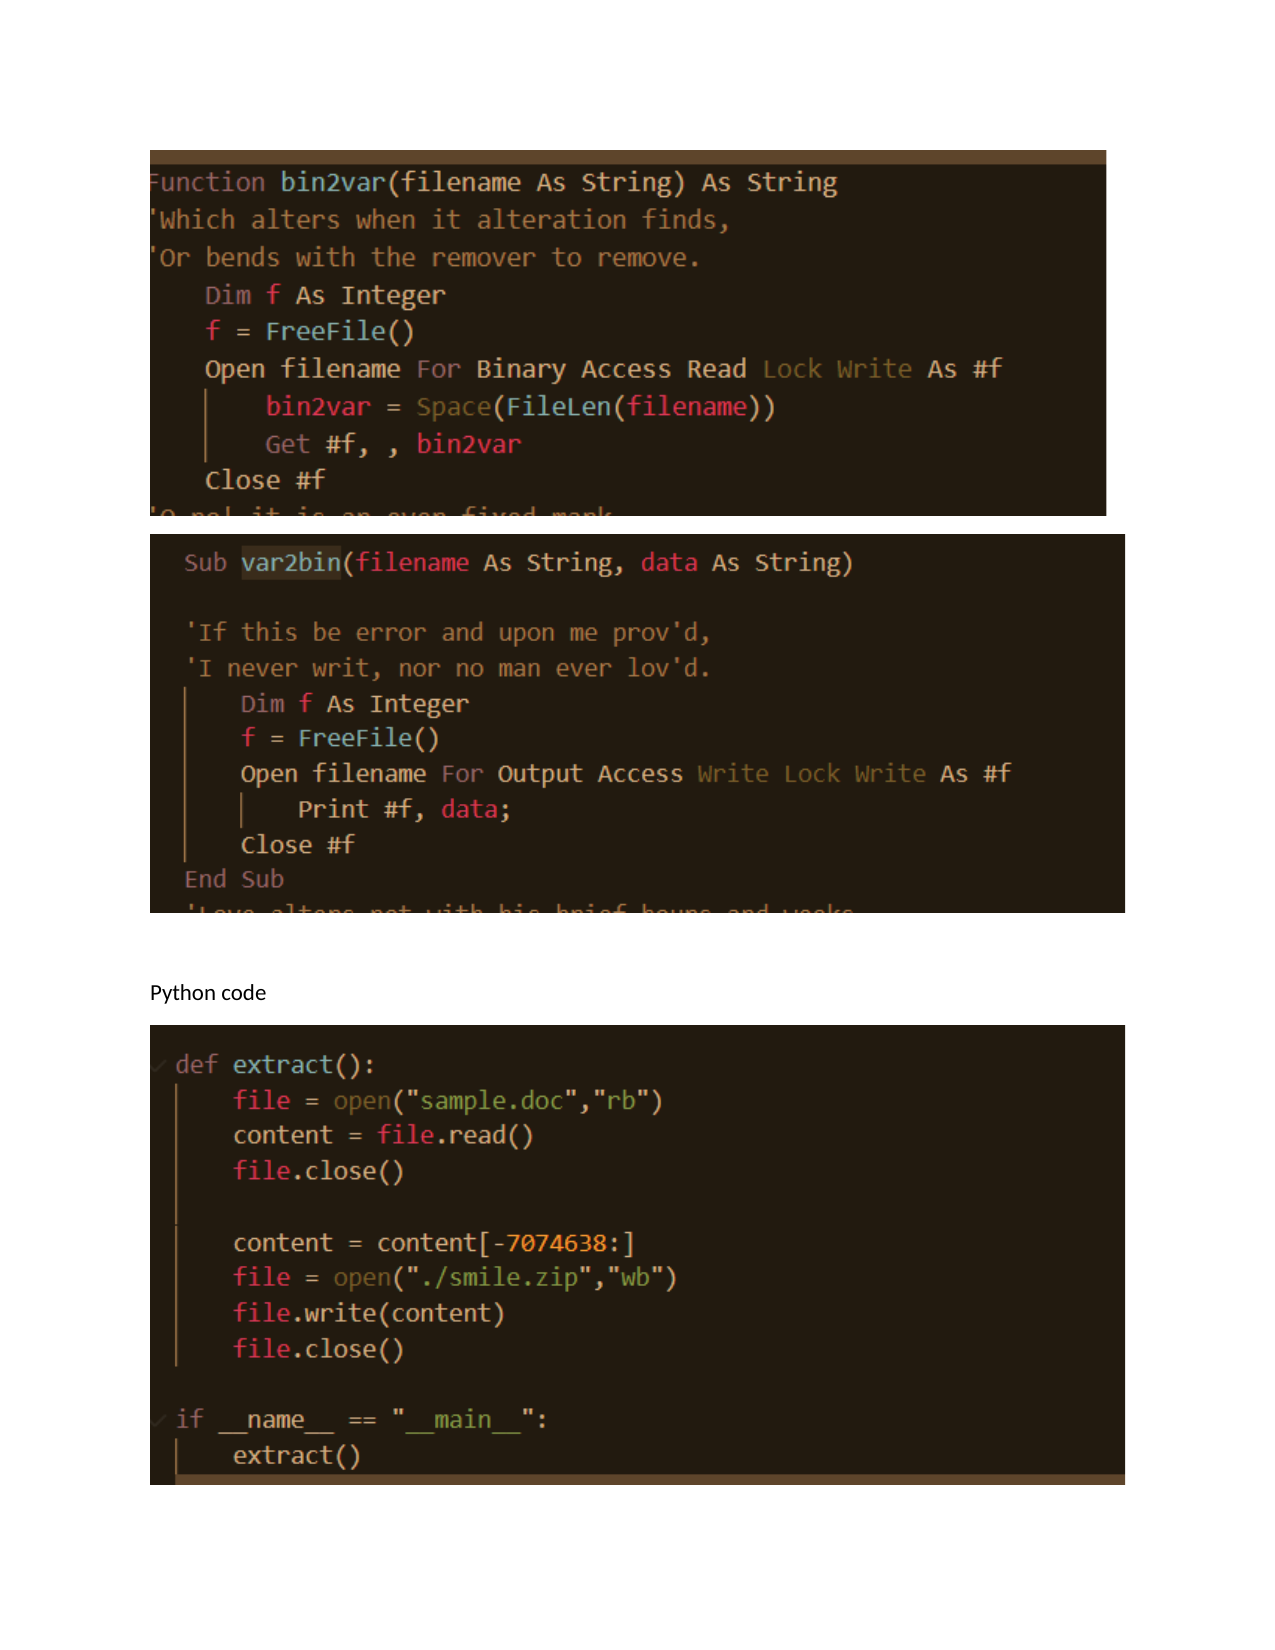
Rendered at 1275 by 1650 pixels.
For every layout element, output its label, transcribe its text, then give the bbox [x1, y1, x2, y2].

picture [150, 150, 1107, 516]
picture [150, 534, 1125, 913]
picture [150, 1025, 1125, 1485]
text Python code [150, 978, 1125, 1006]
